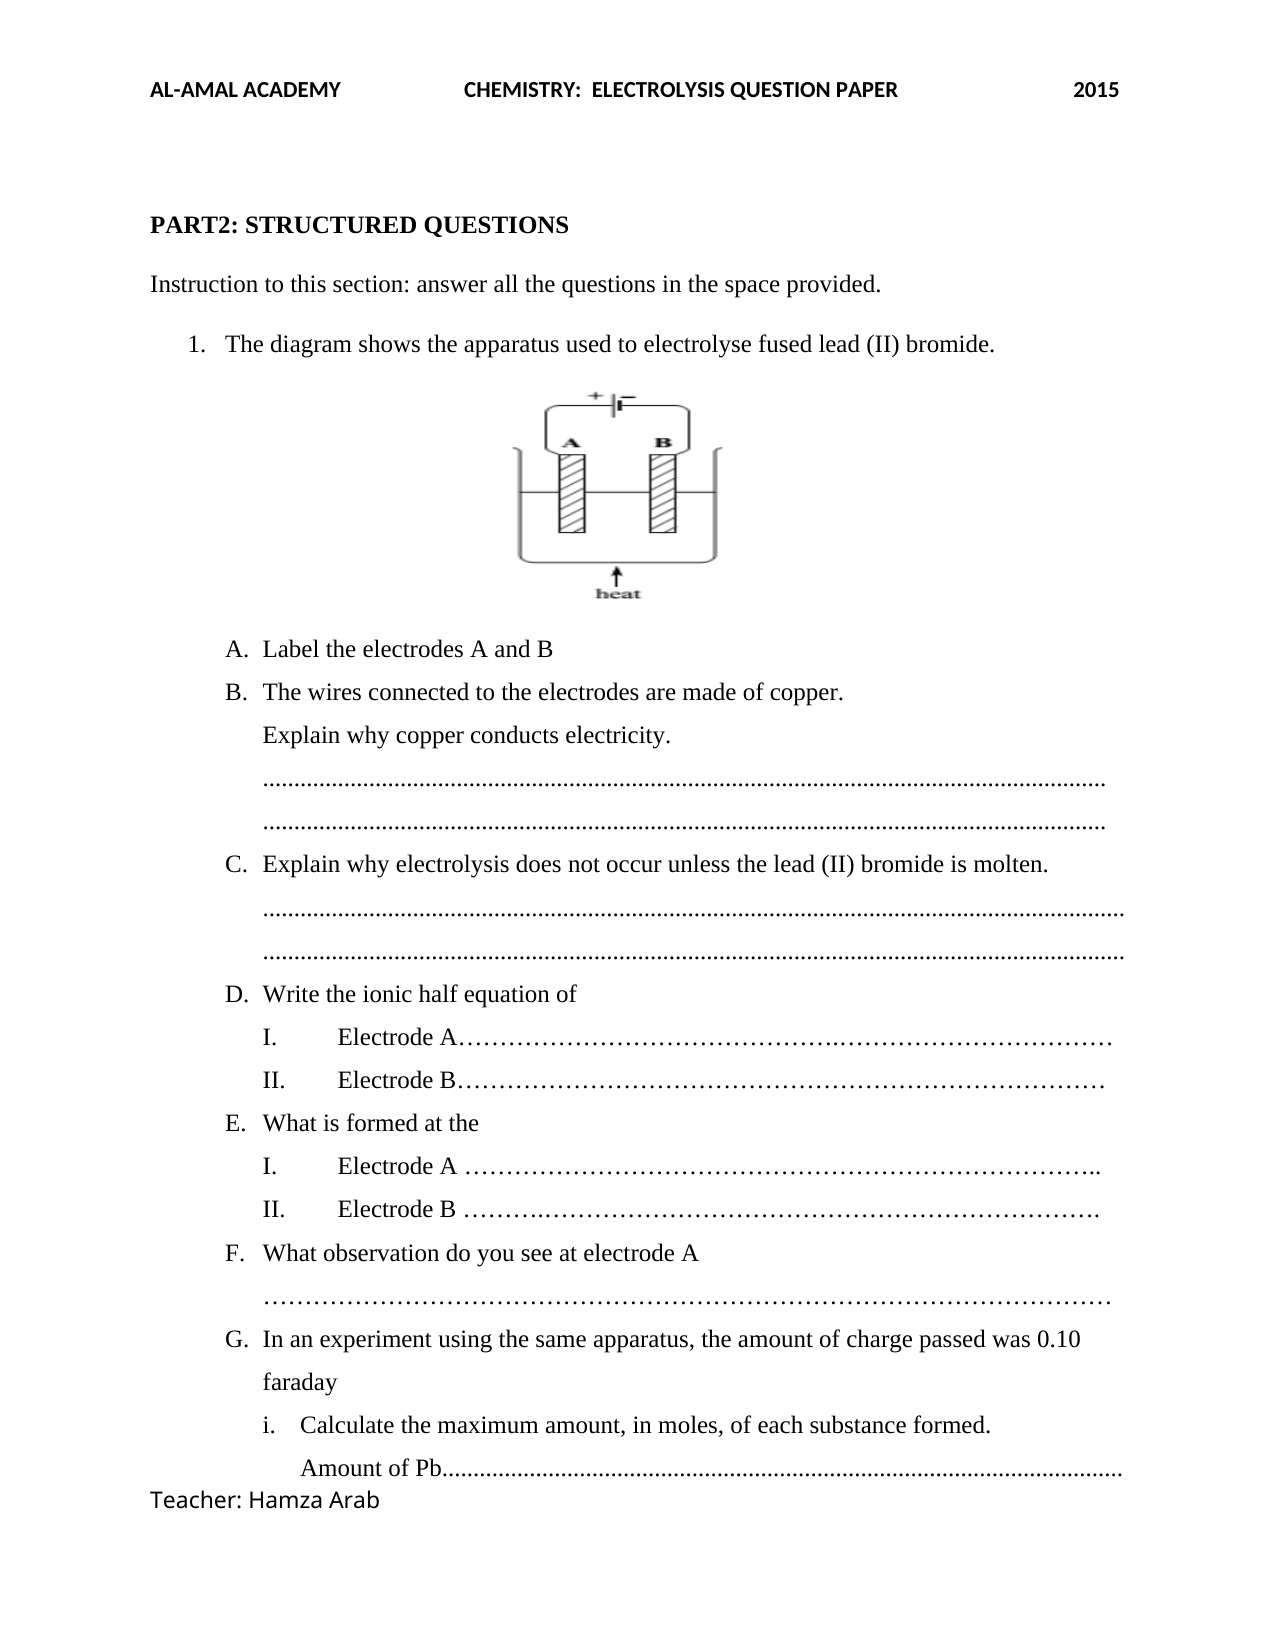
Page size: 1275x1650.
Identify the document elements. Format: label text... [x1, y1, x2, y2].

list The wires connected to the electrodes are made of copper. [225, 677, 1125, 706]
list ....................................................................................................................................... [262, 763, 1125, 792]
list Calculate the maximum amount, in moles, of each substance formed. [262, 1410, 1125, 1439]
list Write the ionic half equation of [225, 979, 1125, 1008]
list Electrode A ………………………………………………………………….. [262, 1151, 1125, 1180]
picture [450, 389, 743, 603]
text Instruction to this section: answer all the questions in the space provided. [150, 269, 1125, 298]
list What is formed at the [225, 1108, 1125, 1137]
text PART2: STRUCTURED QUESTIONS [150, 210, 1125, 238]
list Explain why copper conducts electricity. [262, 720, 1125, 749]
list Electrode A……………………………………….…………………………… [262, 1022, 1125, 1051]
list Electrode B…………………………………………………………………… [262, 1065, 1125, 1094]
list Label the electrodes A and B [225, 634, 1125, 663]
list Electrode B ……….…………………………………………………………. [262, 1194, 1125, 1223]
list In an experiment using the same apparatus, the amount of charge passed was 0.10 faraday [225, 1324, 1125, 1396]
list Amount of Pb............................................................................................................. [300, 1453, 1125, 1482]
list ....................................................................................................................................... [262, 806, 1125, 835]
list The diagram shows the apparatus used to electrolyse fused lead (II) bromide. [187, 329, 1125, 358]
list What observation do you see at electrode A ………………………………………………………………………………………… [225, 1238, 1125, 1309]
list Explain why electrolysis does not occur unless the lead (II) bromide is molten. [225, 849, 1125, 878]
list .................................................................................................................................................................................................................................................................................... [262, 893, 1125, 964]
